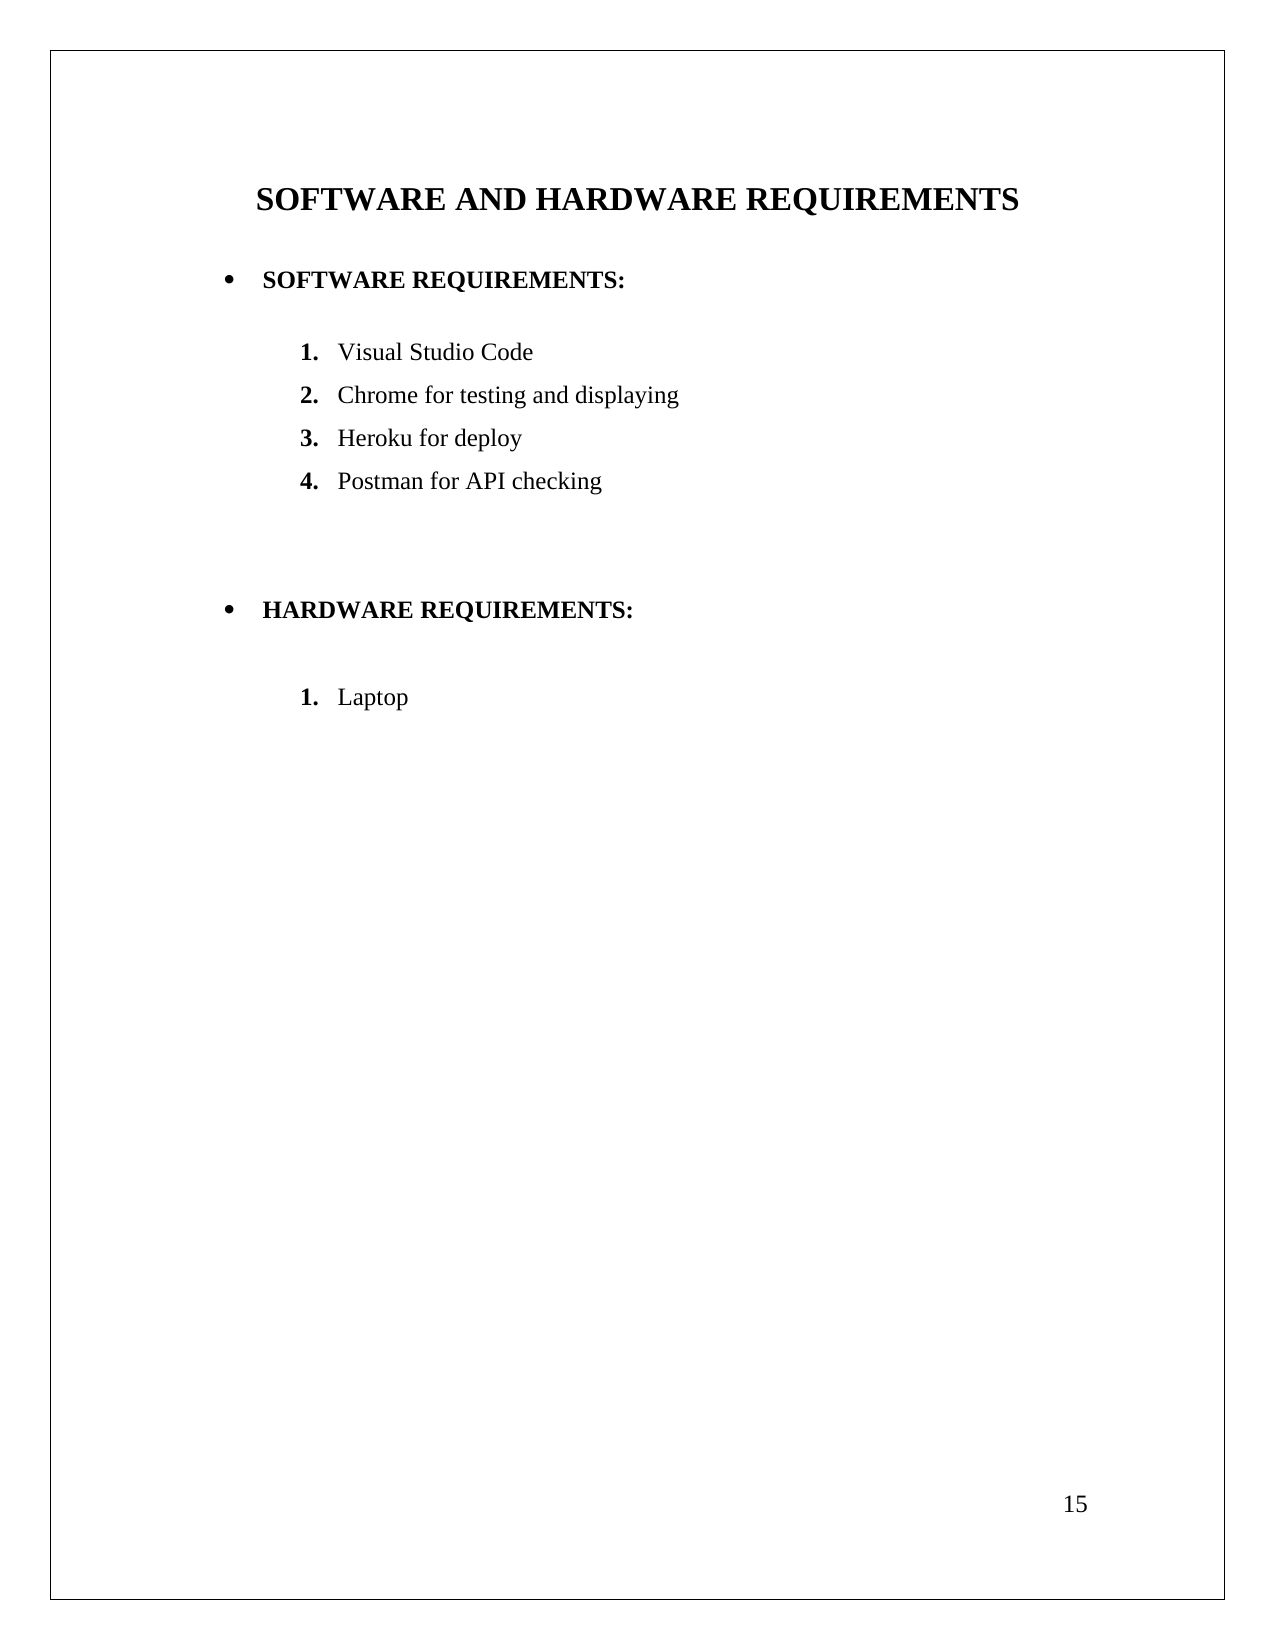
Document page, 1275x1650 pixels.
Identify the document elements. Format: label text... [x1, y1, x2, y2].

list Heroku for deploy [300, 423, 1206, 452]
subtitle HARDWARE REQUIREMENTS: [225, 596, 1206, 624]
list Visual Studio Code [300, 337, 1206, 366]
subtitle SOFTWARE AND HARDWARE REQUIREMENTS [256, 179, 1206, 217]
subtitle SOFTWARE REQUIREMENTS: [225, 265, 1206, 294]
list Postman for API checking [300, 466, 1206, 495]
list Chrome for testing and displaying [300, 380, 1206, 409]
list Laptop [300, 682, 1206, 710]
